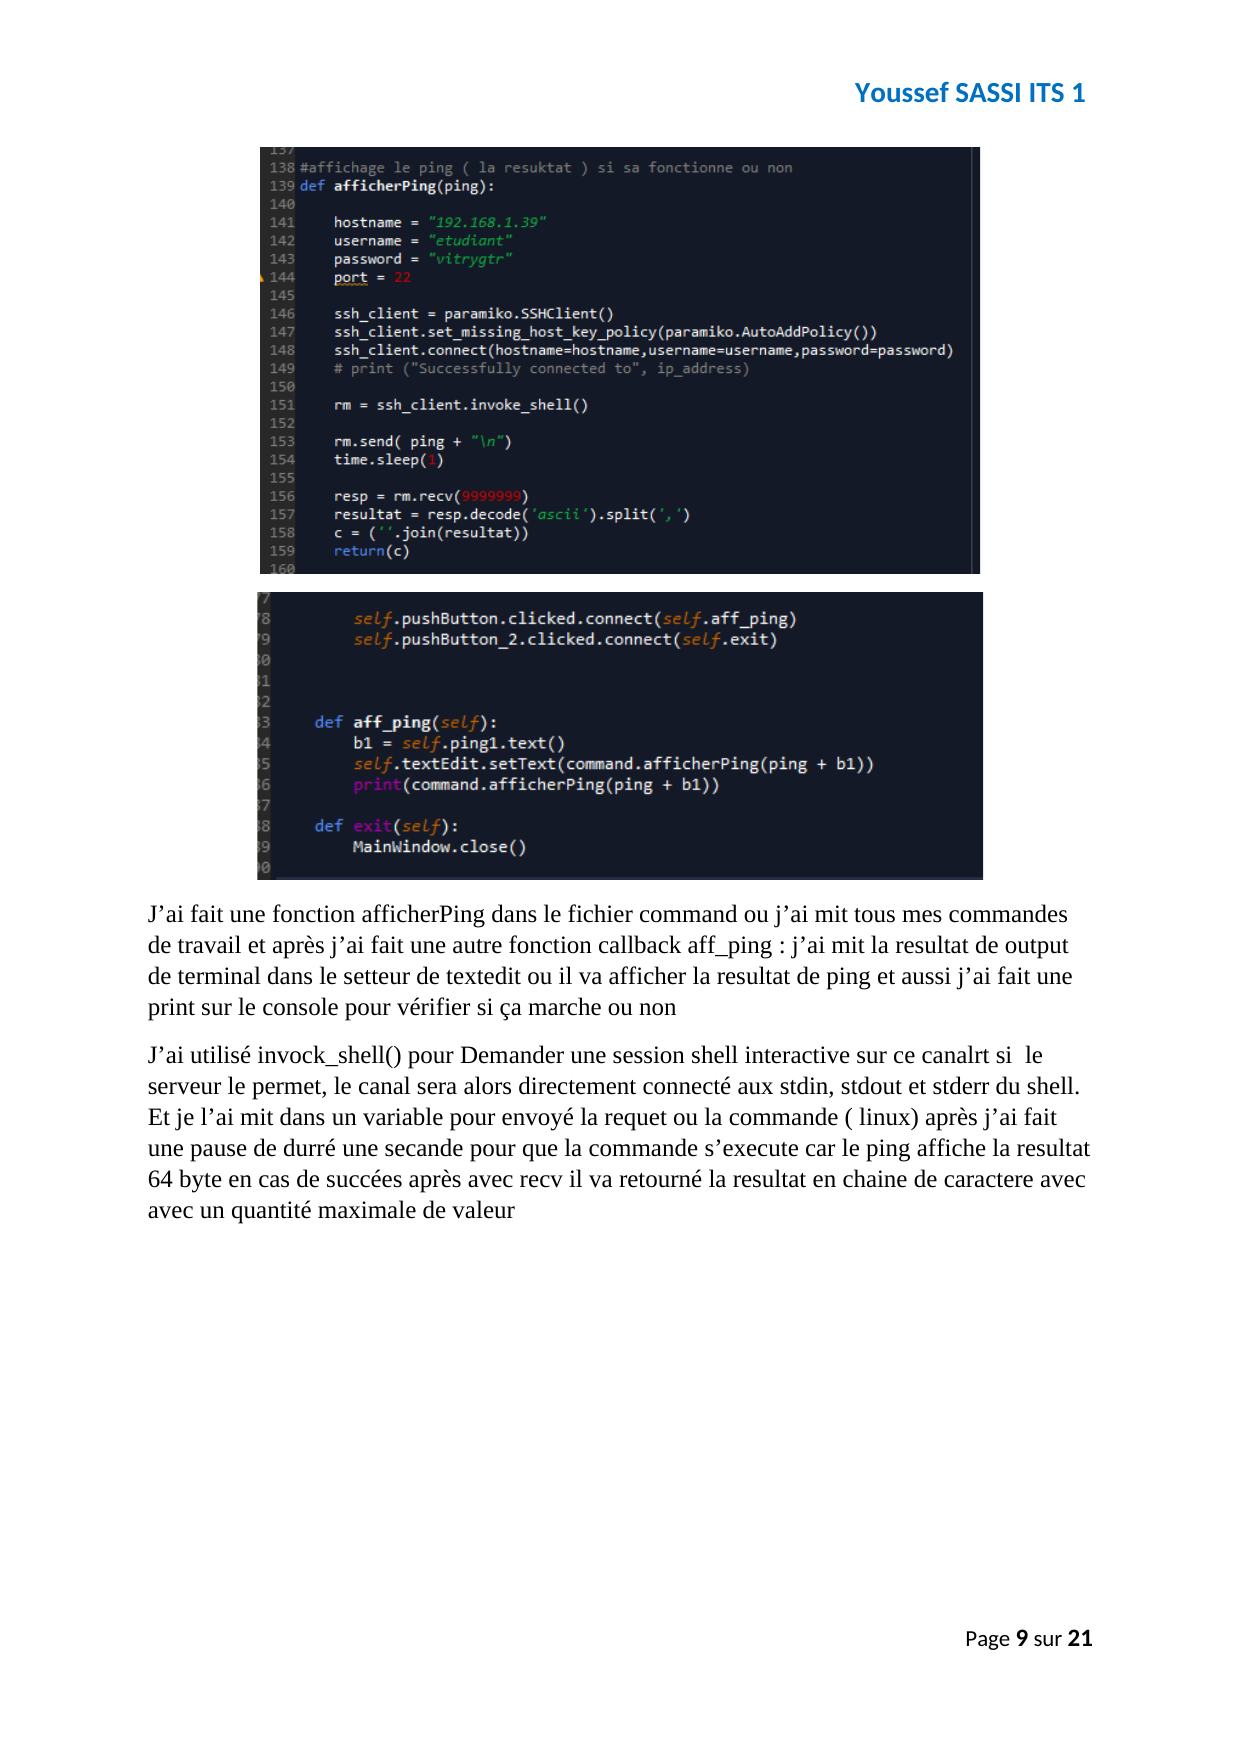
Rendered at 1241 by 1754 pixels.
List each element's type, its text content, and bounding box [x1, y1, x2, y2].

picture [260, 147, 981, 574]
picture [257, 592, 984, 880]
text J’ai fait une fonction afficherPing dans le fichier command ou j’ai mit tous mes commandes de travail et après j’ai fait une autre fonction callback aff_ping : j’ai mit la resultat de output de terminal dans le setteur de textedit ou il va afficher la resultat de ping et aussi j’ai fait une print sur le console pour vérifier si ça marche ou non [148, 899, 1093, 1021]
text J’ai utilisé invock_shell() pour Demander une session shell interactive sur ce canalrt si le serveur le permet, le canal sera alors directement connecté aux stdin, stdout et stderr du shell. Et je l’ai mit dans un variable pour envoyé la requet ou la commande ( linux) après j’ai fait une pause de durré une secande pour que la commande s’execute car le ping affiche la resultat 64 byte en cas de succées après avec recv il va retourné la resultat en chaine de caractere avec avec un quantité maximale de valeur [148, 1040, 1093, 1224]
